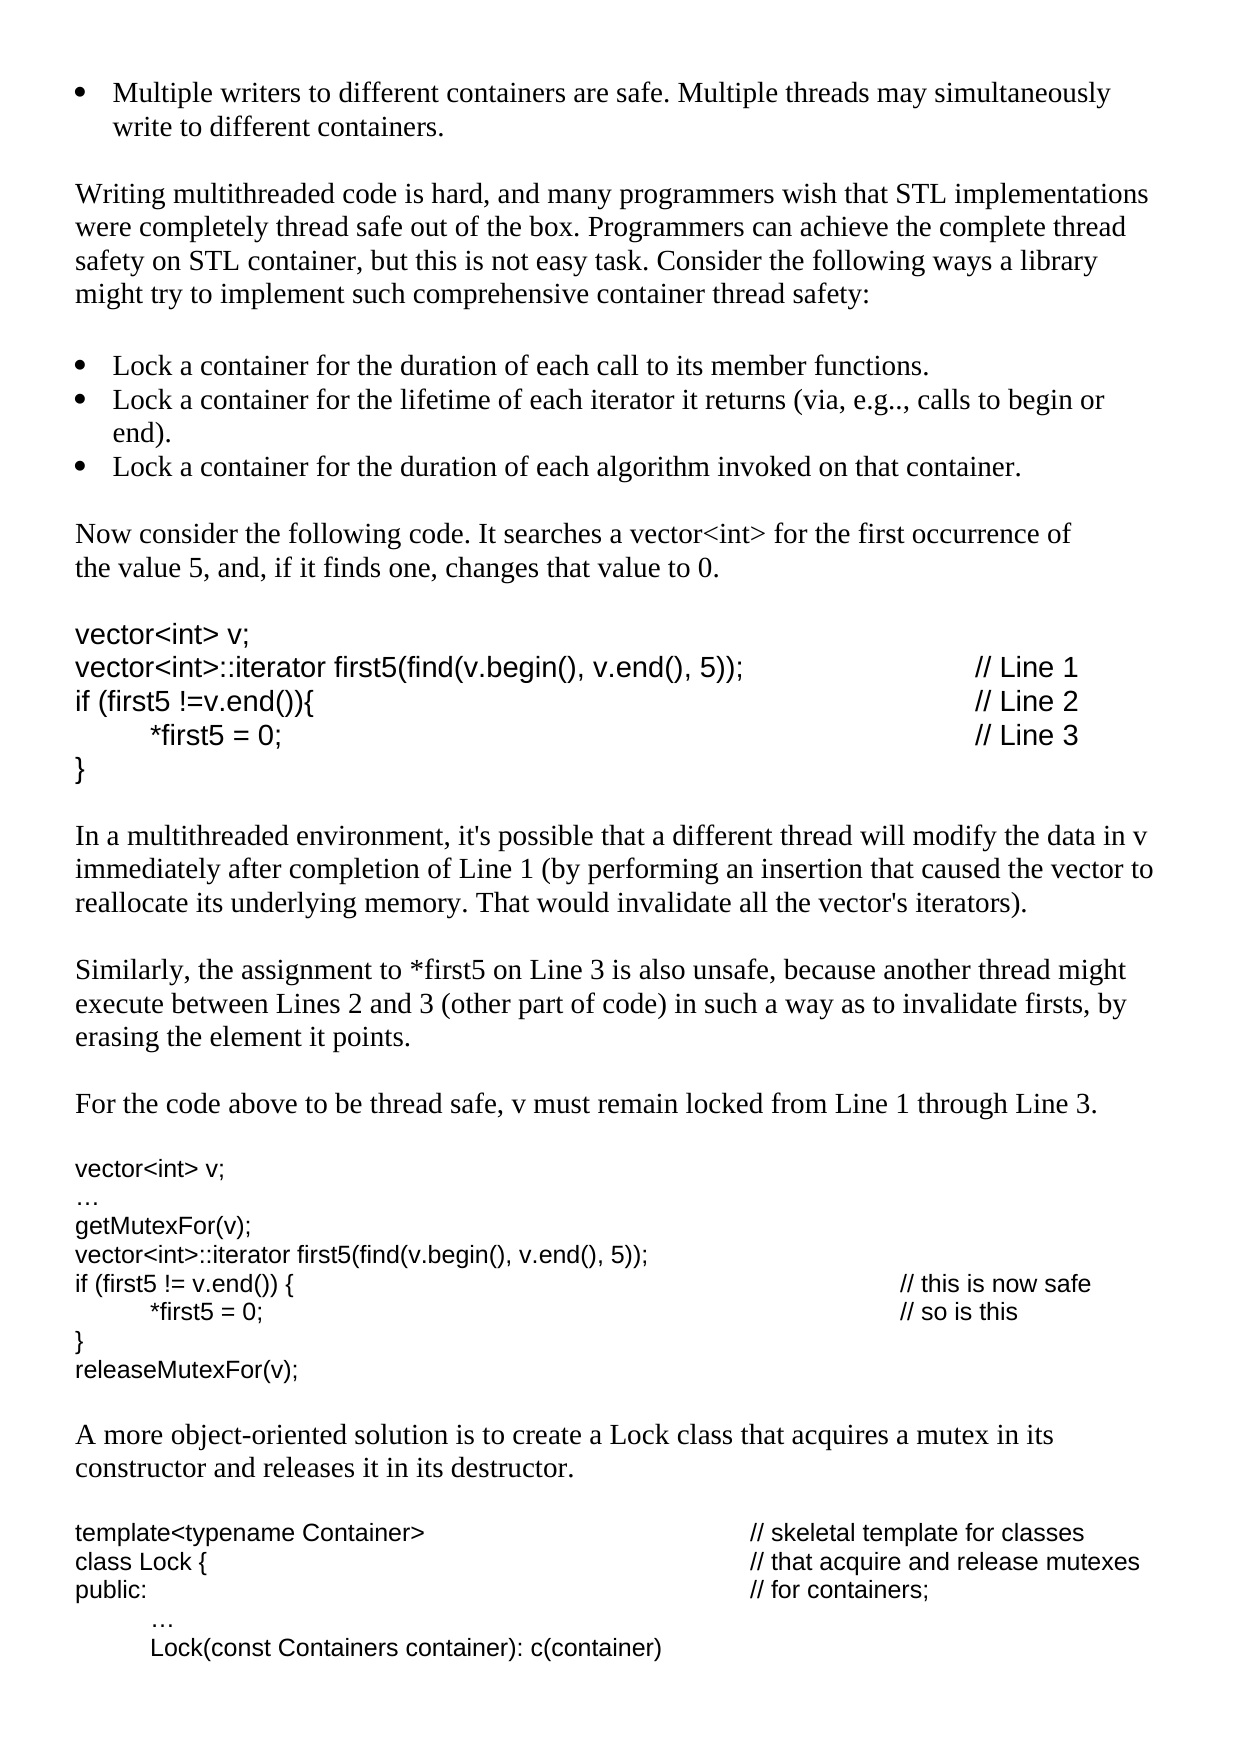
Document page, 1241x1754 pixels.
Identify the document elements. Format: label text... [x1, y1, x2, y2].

text releaseMutexFor(v); [75, 1355, 1165, 1383]
list Lock a container for the lifetime of each iterator it returns (via, e.g.., calls to begin or end). [75, 382, 1165, 449]
text Similarly, the assignment to *first5 on Line 3 is also unsafe, because another thread might execute between Lines 2 and 3 (other part of code) in such a way as to invalidate firsts, by erasing the element it points. [75, 952, 1165, 1053]
text class Lock { // that acquire and release mutexes [75, 1546, 1165, 1575]
text if (first5 != v.end()) { // this is now safe [75, 1268, 1165, 1297]
text getMutexFor(v); [75, 1211, 1165, 1240]
text Writing multithreaded code is hard, and many programmers wish that STL implementations were completely thread safe out of the box. Programmers can achieve the complete thread safety on STL container, but this is not easy task. Consider the following ways a library might try to implement such comprehensive container thread safety: [75, 176, 1165, 310]
text template<typename Container> // skeletal template for classes [75, 1518, 1165, 1546]
text For the code above to be thread safe, v must remain locked from Line 1 through Line 3. [75, 1086, 1165, 1120]
list Multiple writers to different containers are safe. Multiple threads may simultaneously write to different containers. [75, 75, 1165, 142]
text vector<int> v; [75, 617, 1165, 650]
text *first5 = 0; // so is this [75, 1297, 1165, 1326]
text … [75, 1182, 1165, 1211]
text Lock(const Containers container): c(container) [75, 1633, 1165, 1661]
text } [75, 1326, 1165, 1355]
text vector<int>::iterator first5(find(v.begin(), v.end(), 5)); [75, 1240, 1165, 1268]
text reallocate its underlying memory. That would invalidate all the vector's iterators). [75, 885, 1165, 919]
text vector<int>::iterator first5(find(v.begin(), v.end(), 5)); // Line 1 [75, 650, 1165, 684]
text the value 5, and, if it finds one, changes that value to 0. [75, 550, 1165, 583]
text if (first5 !=v.end()){ // Line 2 [75, 684, 1165, 717]
text Now consider the following code. It searches a vector<int> for the first occurrence of [75, 516, 1165, 550]
text … [75, 1604, 1165, 1633]
list Lock a container for the duration of each call to its member functions. [75, 348, 1165, 382]
list Lock a container for the duration of each algorithm invoked on that container. [75, 449, 1165, 483]
text public: // for containers; [75, 1575, 1165, 1604]
text *first5 = 0; // Line 3 [75, 717, 1165, 751]
text } [75, 751, 1165, 784]
text In a multithreaded environment, it's possible that a different thread will modify the data in v immediately after completion of Line 1 (by performing an insertion that caused the vector to [75, 818, 1165, 885]
text A more object-oriented solution is to create a Lock class that acquires a mutex in its constructor and releases it in its destructor. [75, 1417, 1165, 1484]
text vector<int> v; [75, 1153, 1165, 1182]
